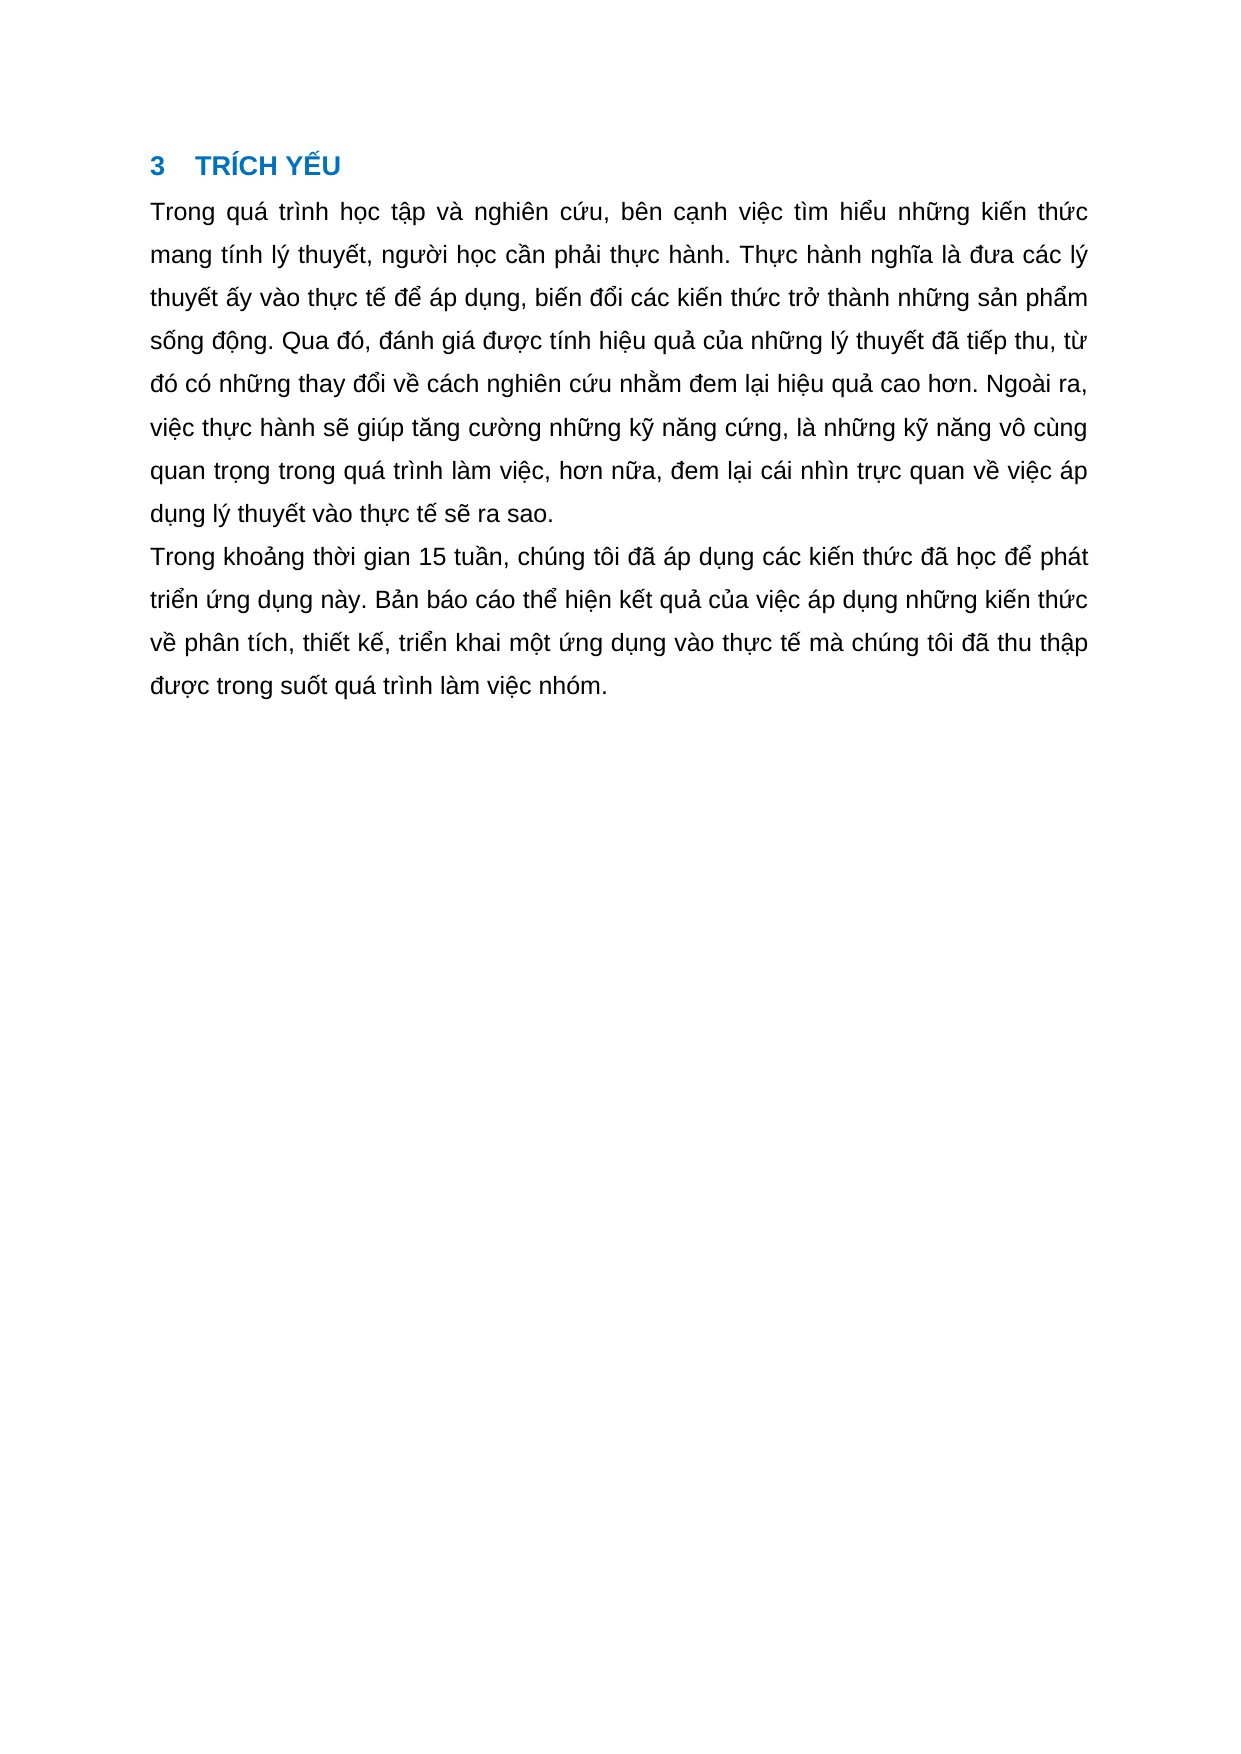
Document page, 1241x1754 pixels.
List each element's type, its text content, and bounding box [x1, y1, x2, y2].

text Trong khoảng thời gian 15 tuần, chúng tôi đã áp dụng các kiến thức đã học để phát triển ứng dụng này. Bản báo cáo thể hiện kết quả của việc áp dụng những kiến thức về phân tích, thiết kế, triển khai một ứng dụng vào thực tế mà chúng tôi đã thu thập được trong suốt quá trình làm việc nhóm. [150, 542, 1090, 700]
text Trong quá trình học tập và nghiên cứu, bên cạnh việc tìm hiểu những kiến thức mang tính lý thuyết, người học cần phải thực hành. Thực hành nghĩa là đưa các lý thuyết ấy vào thực tế để áp dụng, biến đổi các kiến thức trở thành những sản phẩm sống động. Qua đó, đánh giá được tính hiệu quả của những lý thuyết đã tiếp thu, từ đó có những thay đổi về cách nghiên cứu nhằm đem lại hiệu quả cao hơn. Ngoài ra, việc thực hành sẽ giúp tăng cường những kỹ năng cứng, là những kỹ năng vô cùng quan trọng trong quá trình làm việc, hơn nữa, đem lại cái nhìn trực quan về việc áp dụng lý thuyết vào thực tế sẽ ra sao. [150, 197, 1090, 527]
subtitle TRÍCH YẾU [150, 150, 1090, 181]
